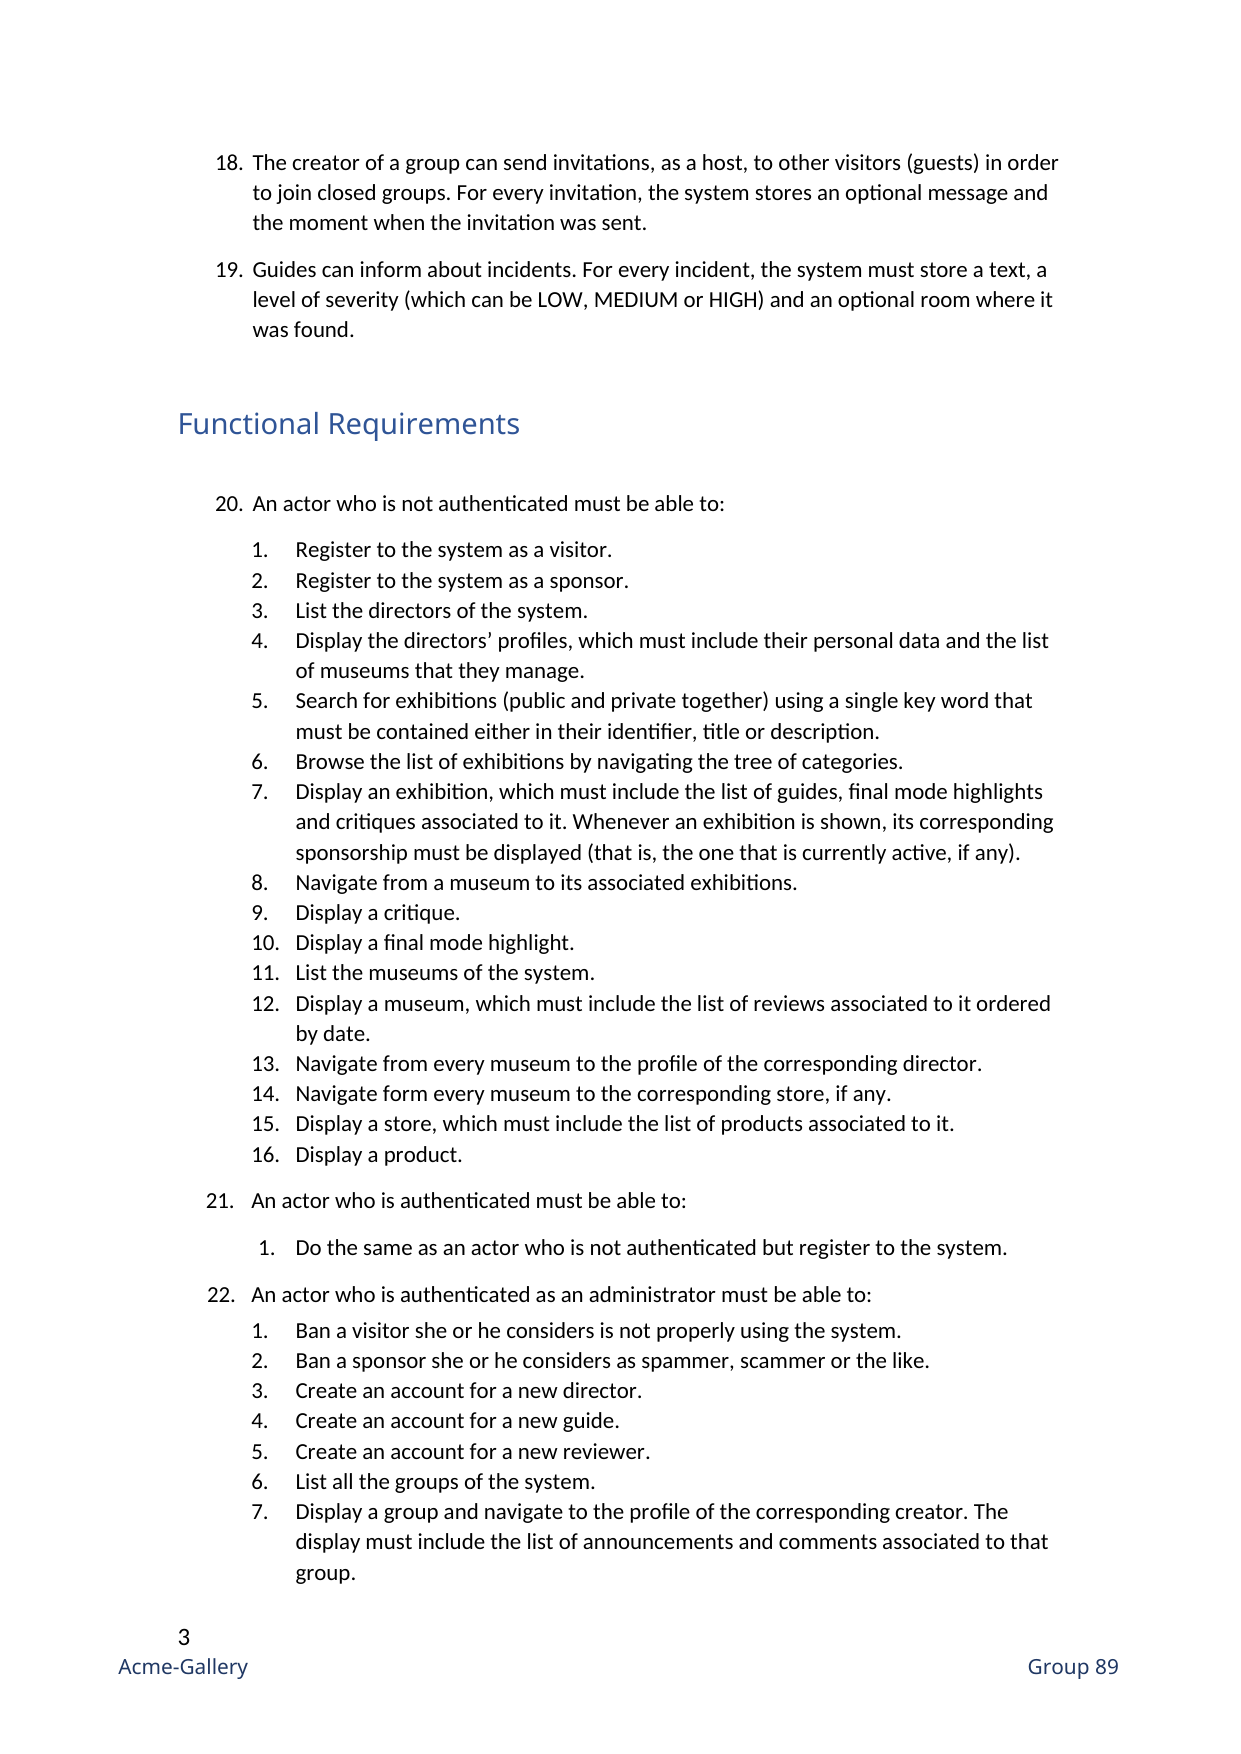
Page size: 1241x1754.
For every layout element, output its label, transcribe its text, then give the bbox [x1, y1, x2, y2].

list List the museums of the system. [251, 958, 1063, 987]
list Navigate form every museum to the corresponding store, if any. [251, 1079, 1063, 1107]
list Display a group and navigate to the profile of the corresponding creator. The display must include the list of announcements and comments associated to that group. [251, 1497, 1063, 1586]
list Ban a visitor she or he considers is not properly using the system. [251, 1316, 1063, 1344]
list An actor who is authenticated must be able to: [206, 1187, 1063, 1215]
list The creator of a group can send invitations, as a host, to other visitors (guests) in order to join closed groups. For every invitation, the system stores an optional message and the moment when the invitation was sent. [215, 148, 1063, 236]
list Ban a sponsor she or he considers as spammer, scammer or the like. [251, 1346, 1063, 1374]
list An actor who is authenticated as an administrator must be able to: [207, 1280, 1063, 1308]
list Navigate from a museum to its associated exhibitions. [251, 868, 1063, 896]
list Search for exhibitions (public and private together) using a single key word that must be contained either in their identifier, title or description. [251, 687, 1063, 745]
list Do the same as an actor who is not authenticated but register to the system. [258, 1233, 1063, 1262]
list Create an account for a new director. [251, 1376, 1063, 1404]
list An actor who is not authenticated must be able to: [215, 489, 1063, 517]
list Create an account for a new guide. [251, 1407, 1063, 1435]
subtitle Functional Requirements [177, 404, 1063, 489]
list List the directors of the system. [251, 596, 1063, 624]
list Navigate from every museum to the profile of the corresponding director. [251, 1049, 1063, 1077]
list Guides can inform about incidents. For every incident, the system must store a text, a level of severity (which can be LOW, MEDIUM or HIGH) and an optional room where it was found. [215, 255, 1063, 376]
list Create an account for a new reviewer. [251, 1437, 1063, 1465]
list Display a critique. [251, 898, 1063, 926]
list Display a museum, which must include the list of reviews associated to it ordered by date. [251, 989, 1063, 1047]
list Display the directors’ profiles, which must include their personal data and the list of museums that they manage. [251, 626, 1063, 684]
list Display a final mode highlight. [251, 928, 1063, 956]
list Register to the system as a visitor. [251, 536, 1063, 564]
list Display a product. [251, 1140, 1063, 1168]
list Browse the list of exhibitions by navigating the tree of categories. [251, 747, 1063, 775]
list List all the groups of the system. [251, 1467, 1063, 1495]
list Display a store, which must include the list of products associated to it. [251, 1109, 1063, 1138]
list Register to the system as a sponsor. [251, 566, 1063, 594]
list Display an exhibition, which must include the list of guides, final mode highlights and critiques associated to it. Whenever an exhibition is shown, its corresponding sponsorship must be displayed (that is, the one that is currently active, if any). [251, 777, 1063, 866]
